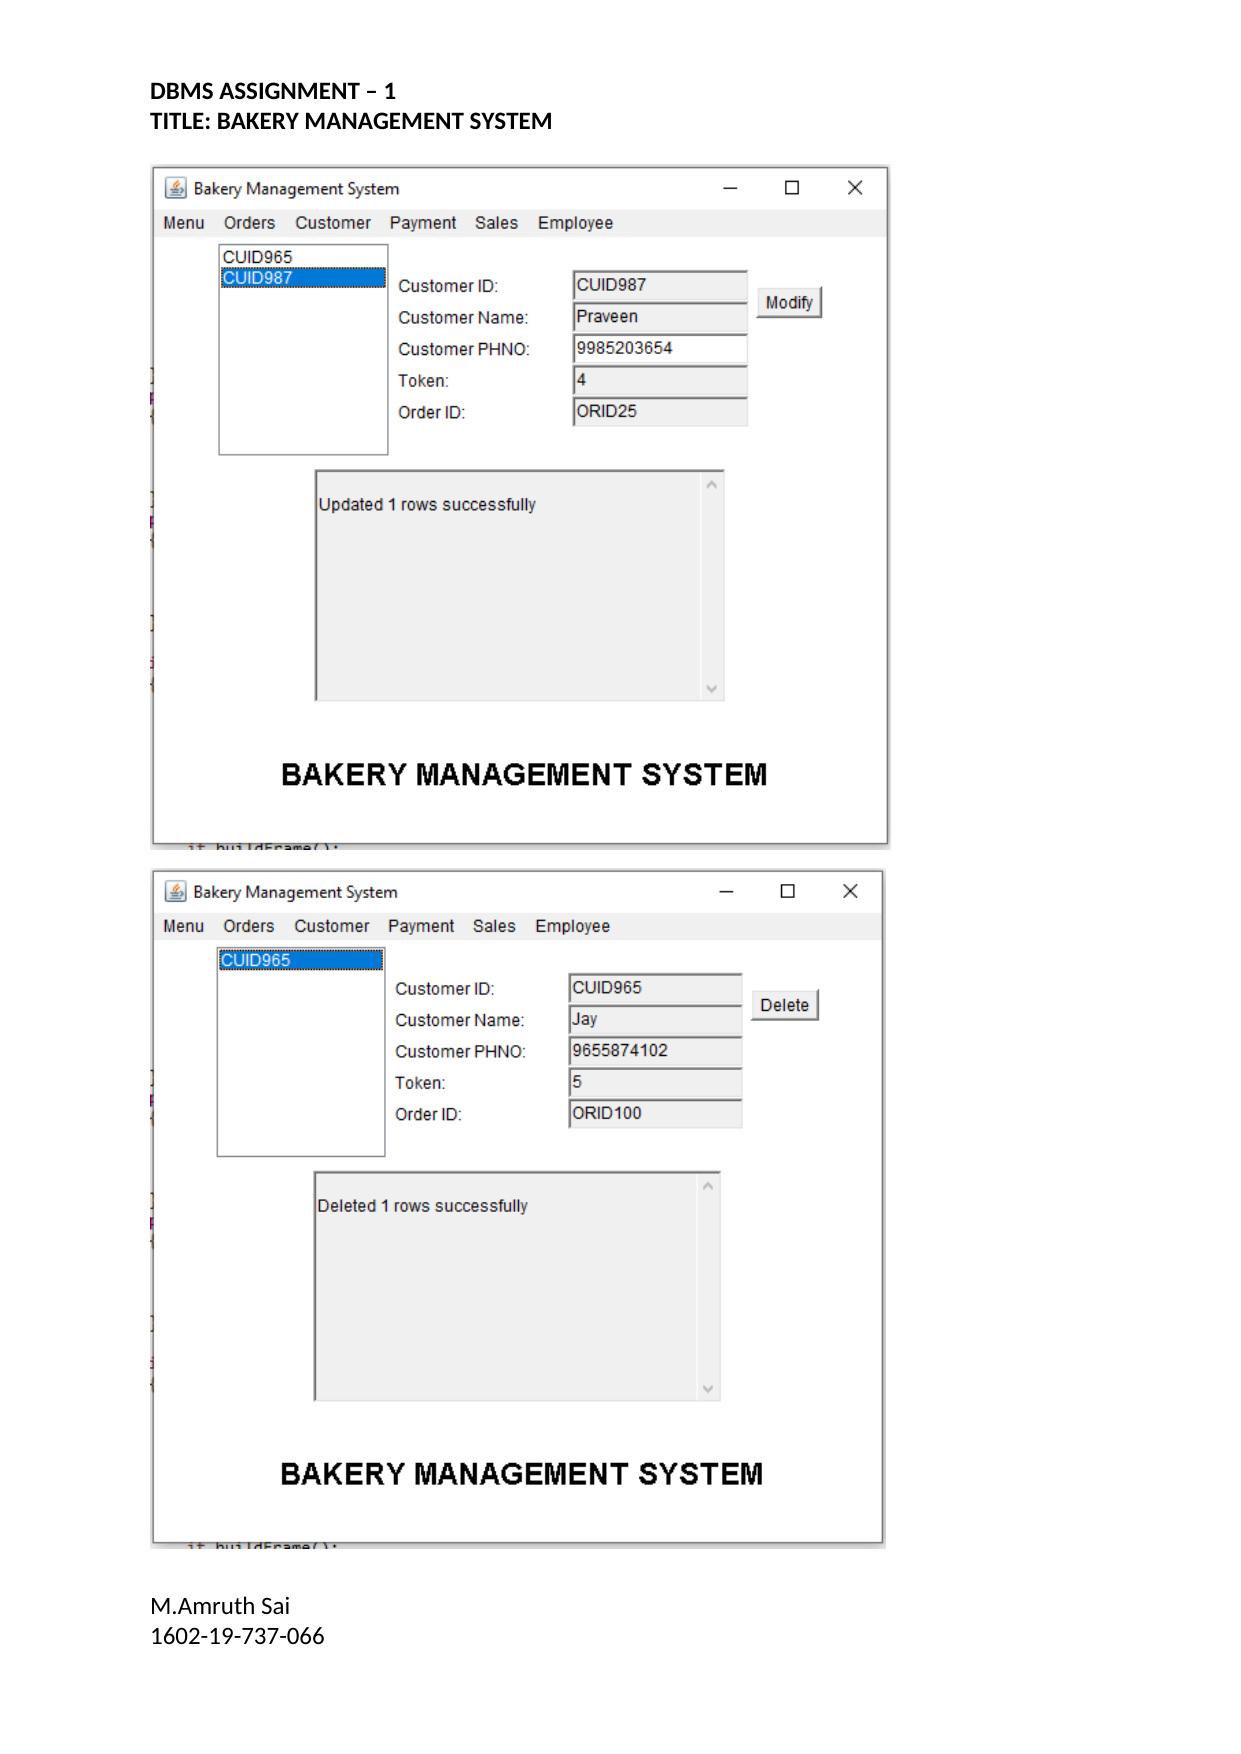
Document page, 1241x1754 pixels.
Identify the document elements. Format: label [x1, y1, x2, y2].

picture [150, 164, 891, 850]
picture [150, 868, 886, 1549]
